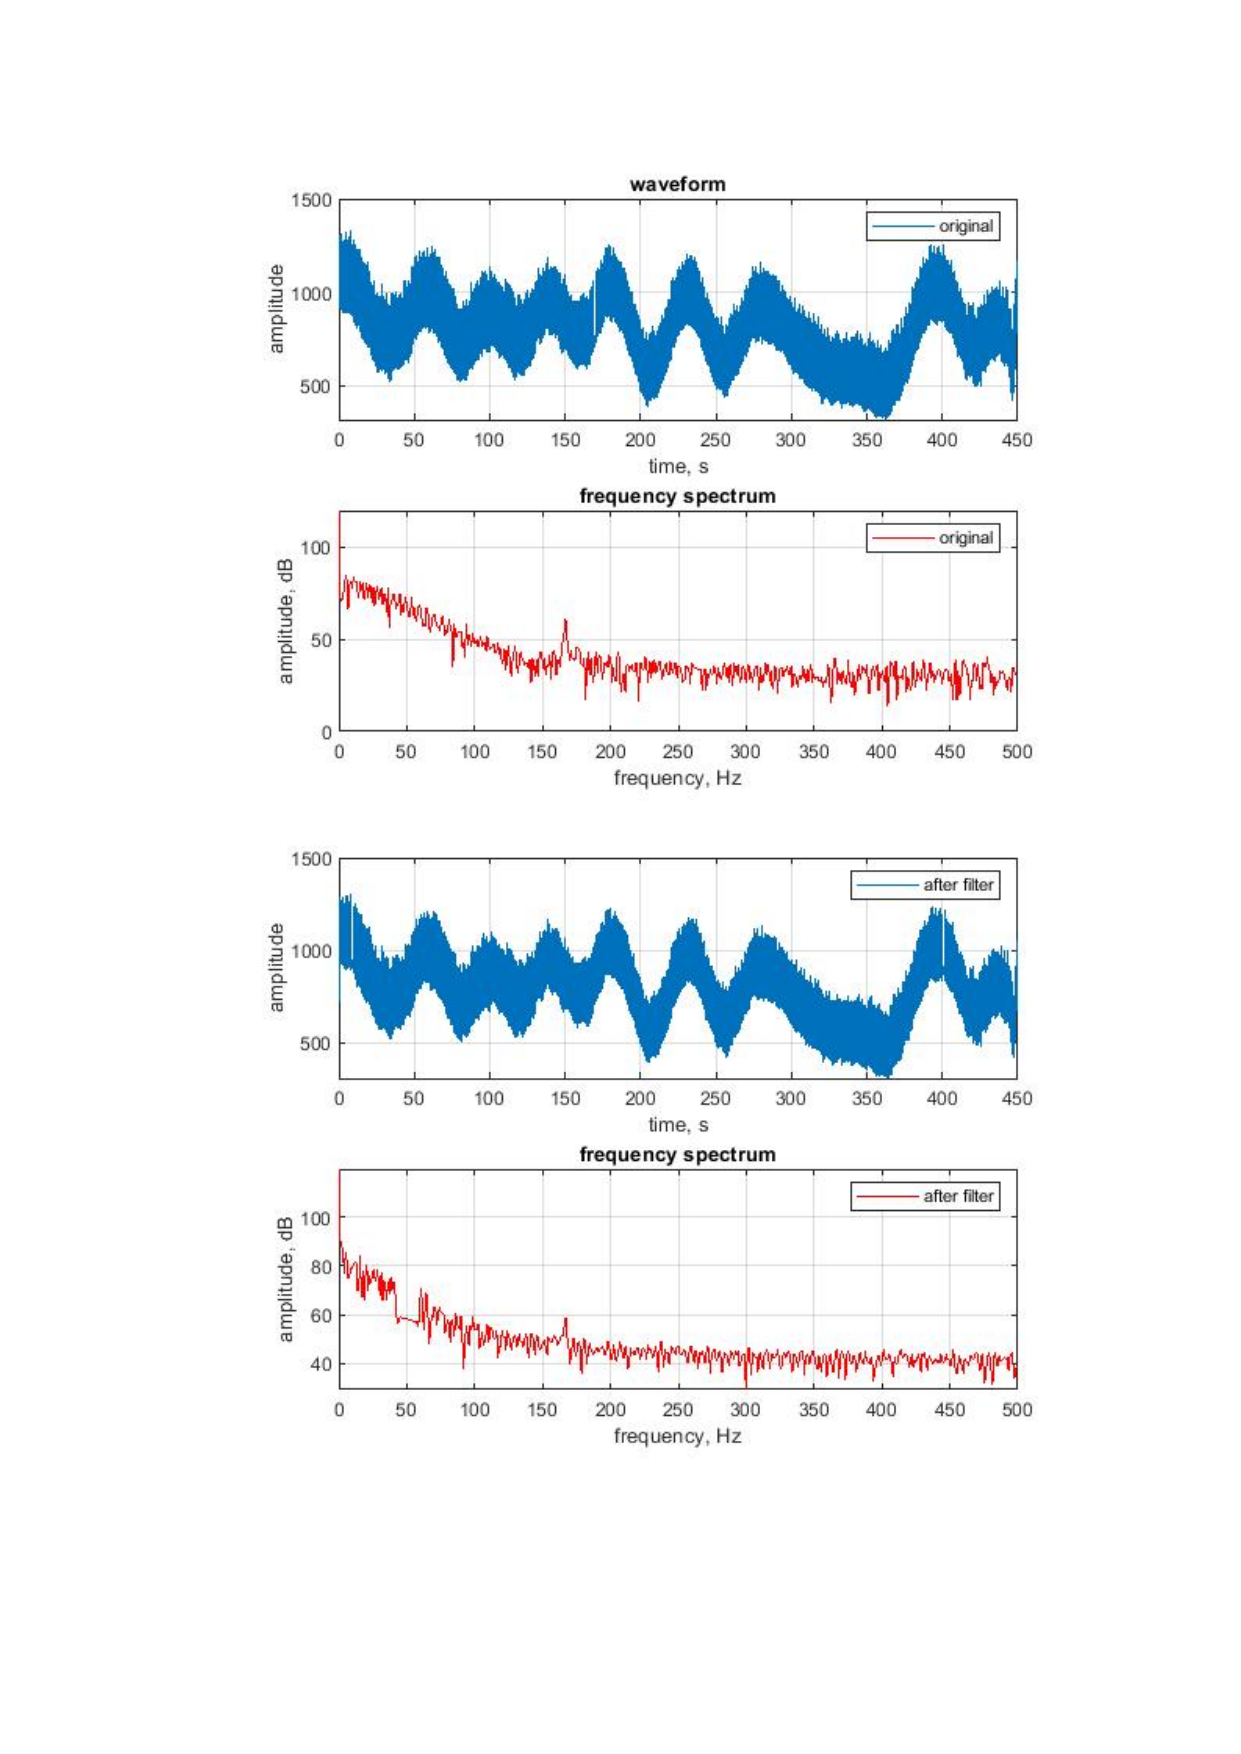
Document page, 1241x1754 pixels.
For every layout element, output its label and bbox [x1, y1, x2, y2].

picture [225, 808, 1100, 1465]
picture [225, 150, 1100, 807]
